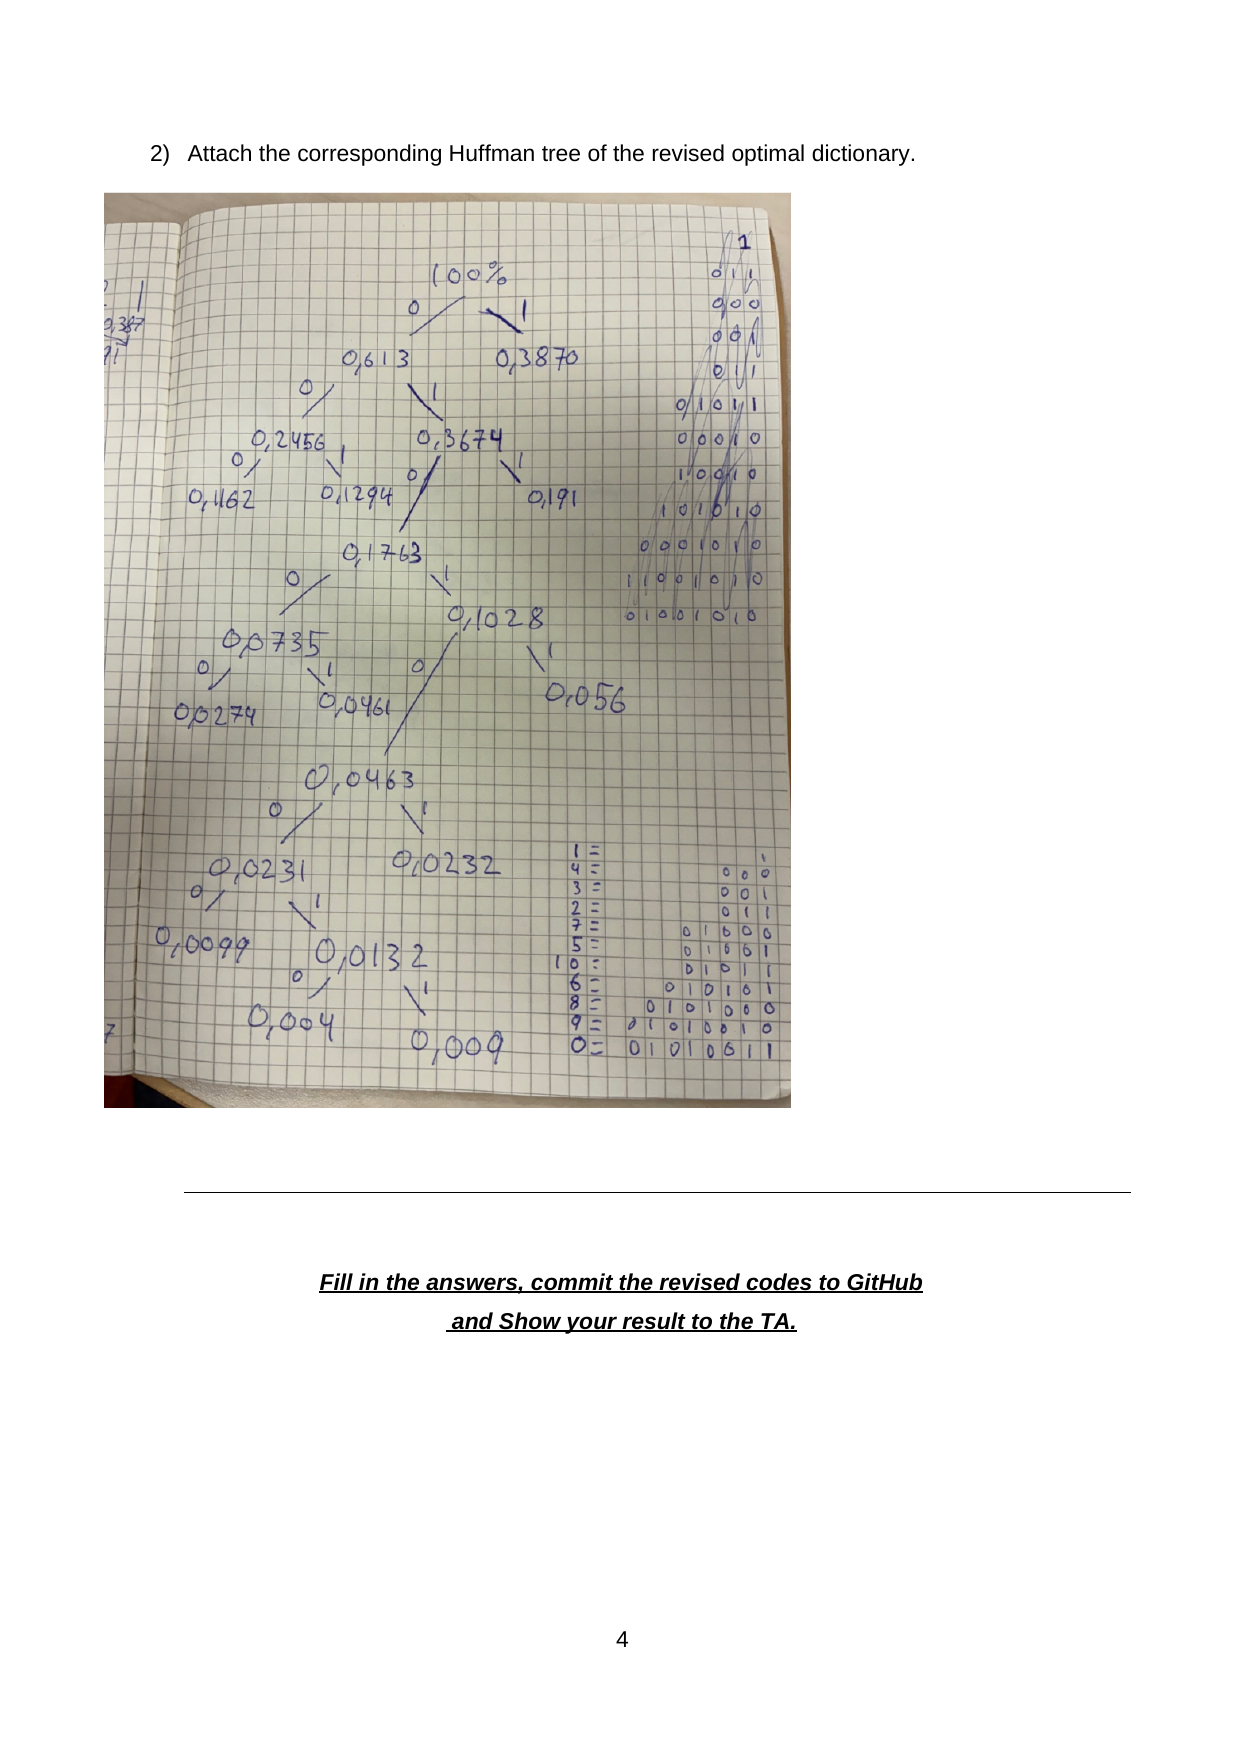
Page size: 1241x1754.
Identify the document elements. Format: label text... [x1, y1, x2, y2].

text and Show your result to the TA. [102, 1308, 1142, 1334]
picture [104, 194, 791, 1107]
list Attach the corresponding Huffman tree of the revised optimal dictionary. [150, 139, 1142, 166]
text Fill in the answers, commit the revised codes to GitHub [102, 1269, 1142, 1295]
